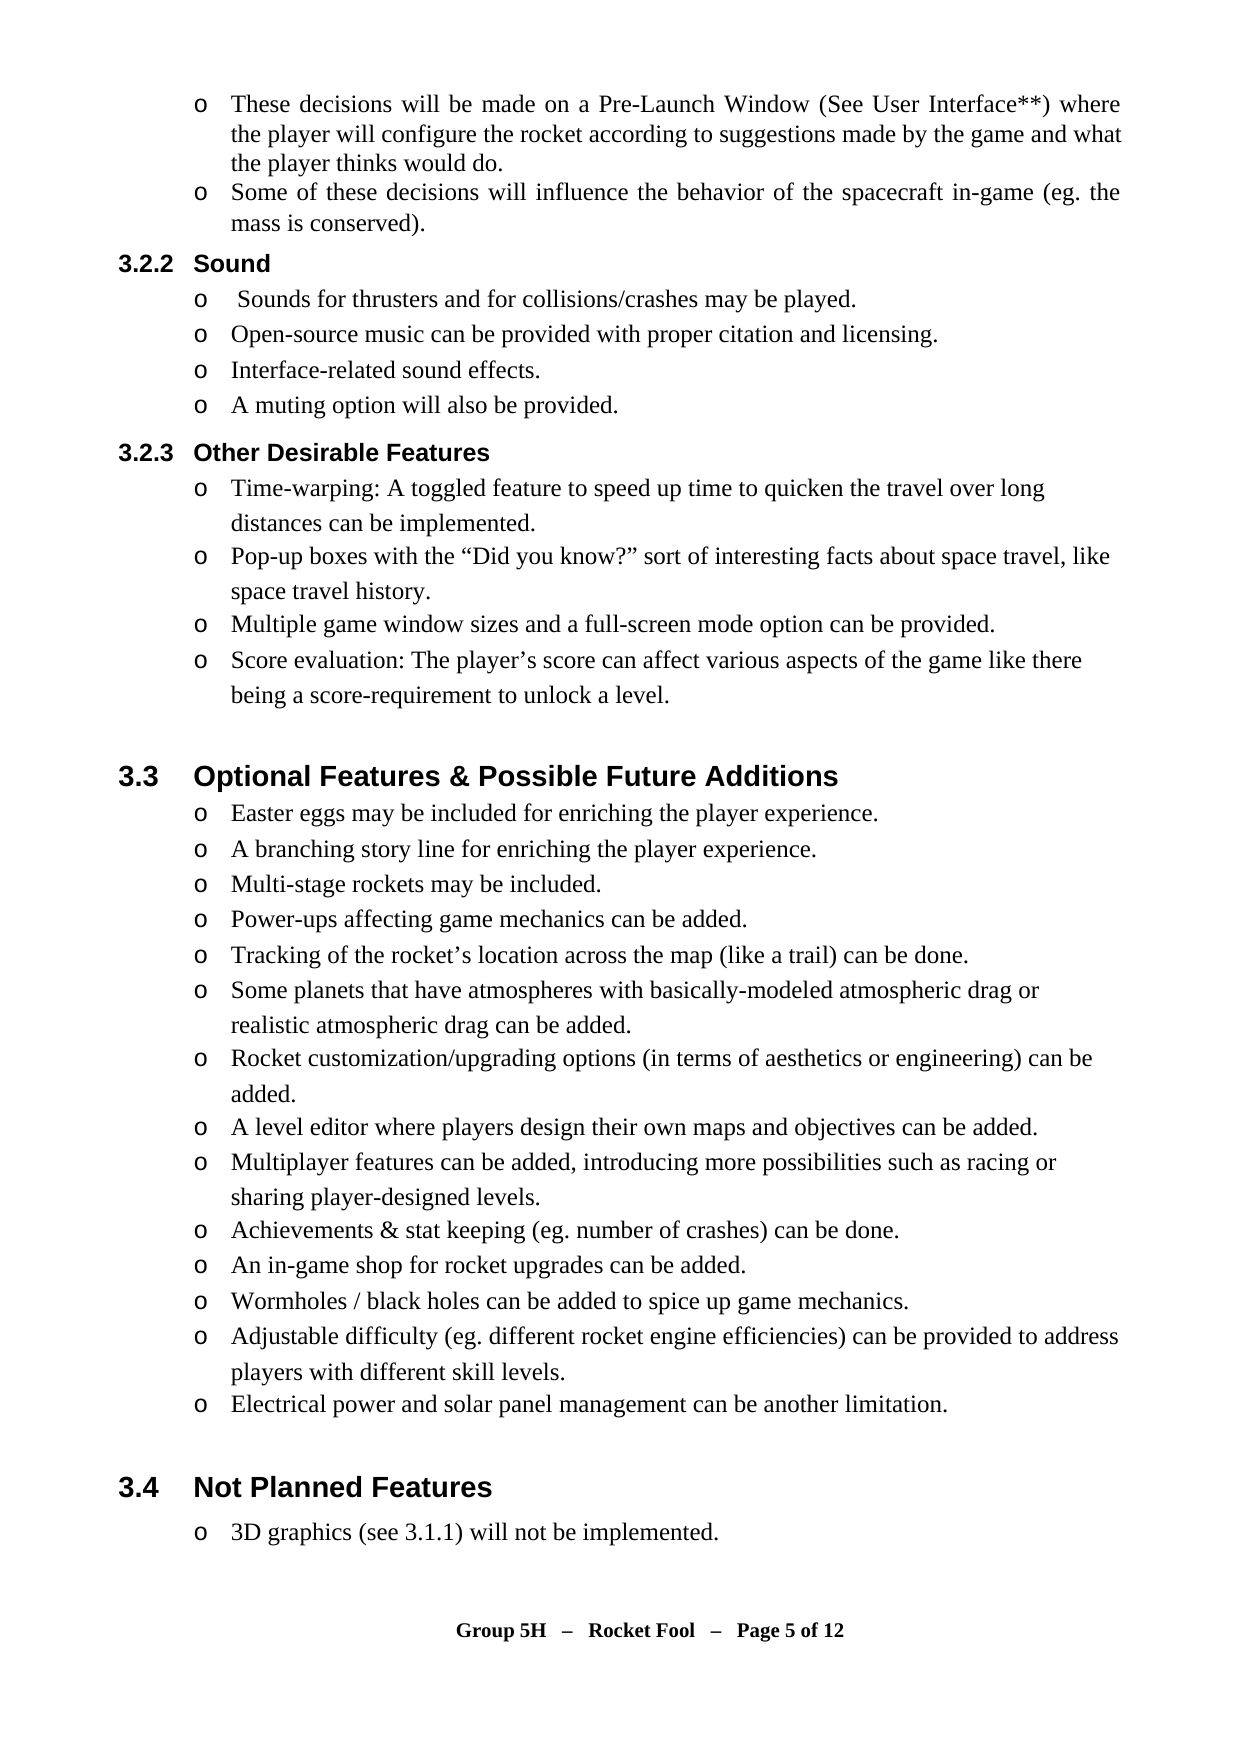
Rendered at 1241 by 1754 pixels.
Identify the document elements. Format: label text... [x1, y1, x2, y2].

list Tracking of the rocket’s location across the map (like a trail) can be done. [193, 940, 1122, 971]
list Some of these decisions will influence the behavior of the spacecraft in-game (eg. the mass is conserved). [193, 177, 1122, 237]
list Pop-up boxes with the “Did you know?” sort of interesting facts about space travel, like space travel history. [193, 541, 1122, 605]
list Achievements & stat keeping (eg. number of crashes) can be done. [193, 1215, 1122, 1246]
list A muting option will also be provided. [193, 390, 1122, 421]
subtitle Sound [118, 249, 1122, 278]
list A branching story line for enriching the player experience. [193, 834, 1122, 864]
list Some planets that have atmospheres with basically-modeled atmospheric drag or realistic atmospheric drag can be added. [193, 975, 1122, 1039]
list Rocket customization/upgrading options (in terms of aesthetics or engineering) can be added. [193, 1043, 1122, 1107]
list An in-game shop for rocket upgrades can be added. [193, 1251, 1122, 1281]
list These decisions will be made on a Pre-Launch Window (See User Interface**) where the player will configure the rocket according to suggestions made by the game and what the player thinks would do. [193, 89, 1122, 177]
list Score evaluation: The player’s score can affect various aspects of the game like there being a score-requirement to unlock a level. [193, 645, 1122, 709]
list Time-warping: A toggled feature to speed up time to quicken the travel over long distances can be implemented. [193, 473, 1122, 537]
subtitle Other Desirable Features [118, 438, 1122, 467]
list Multiplayer features can be added, introducing more possibilities such as racing or sharing player-designed levels. [193, 1147, 1122, 1211]
list Interface-related sound effects. [193, 355, 1122, 386]
list Electrical power and solar panel management can be another limitation. [193, 1389, 1122, 1420]
subtitle Not Planned Features [118, 1471, 1122, 1504]
list Adjustable difficulty (eg. different rocket engine efficiencies) can be provided to address players with different skill levels. [193, 1321, 1122, 1385]
list Easter eggs may be included for enriching the player experience. [193, 798, 1122, 829]
list 3D graphics (see 3.1.1) will not be implemented. [193, 1517, 1122, 1547]
list A level editor where players design their own maps and objectives can be added. [193, 1112, 1122, 1142]
list Power-ups affecting game mechanics can be added. [193, 904, 1122, 935]
list Open-source music can be provided with proper citation and licensing. [193, 319, 1122, 350]
list Sounds for thrusters and for collisions/crashes may be played. [193, 284, 1122, 315]
subtitle Optional Features & Possible Future Additions [118, 758, 1122, 792]
list Multiple game window sizes and a full-screen mode option can be provided. [193, 609, 1122, 640]
list Wormholes / black holes can be added to spice up game mechanics. [193, 1286, 1122, 1317]
list Multi-stage rockets may be included. [193, 869, 1122, 900]
